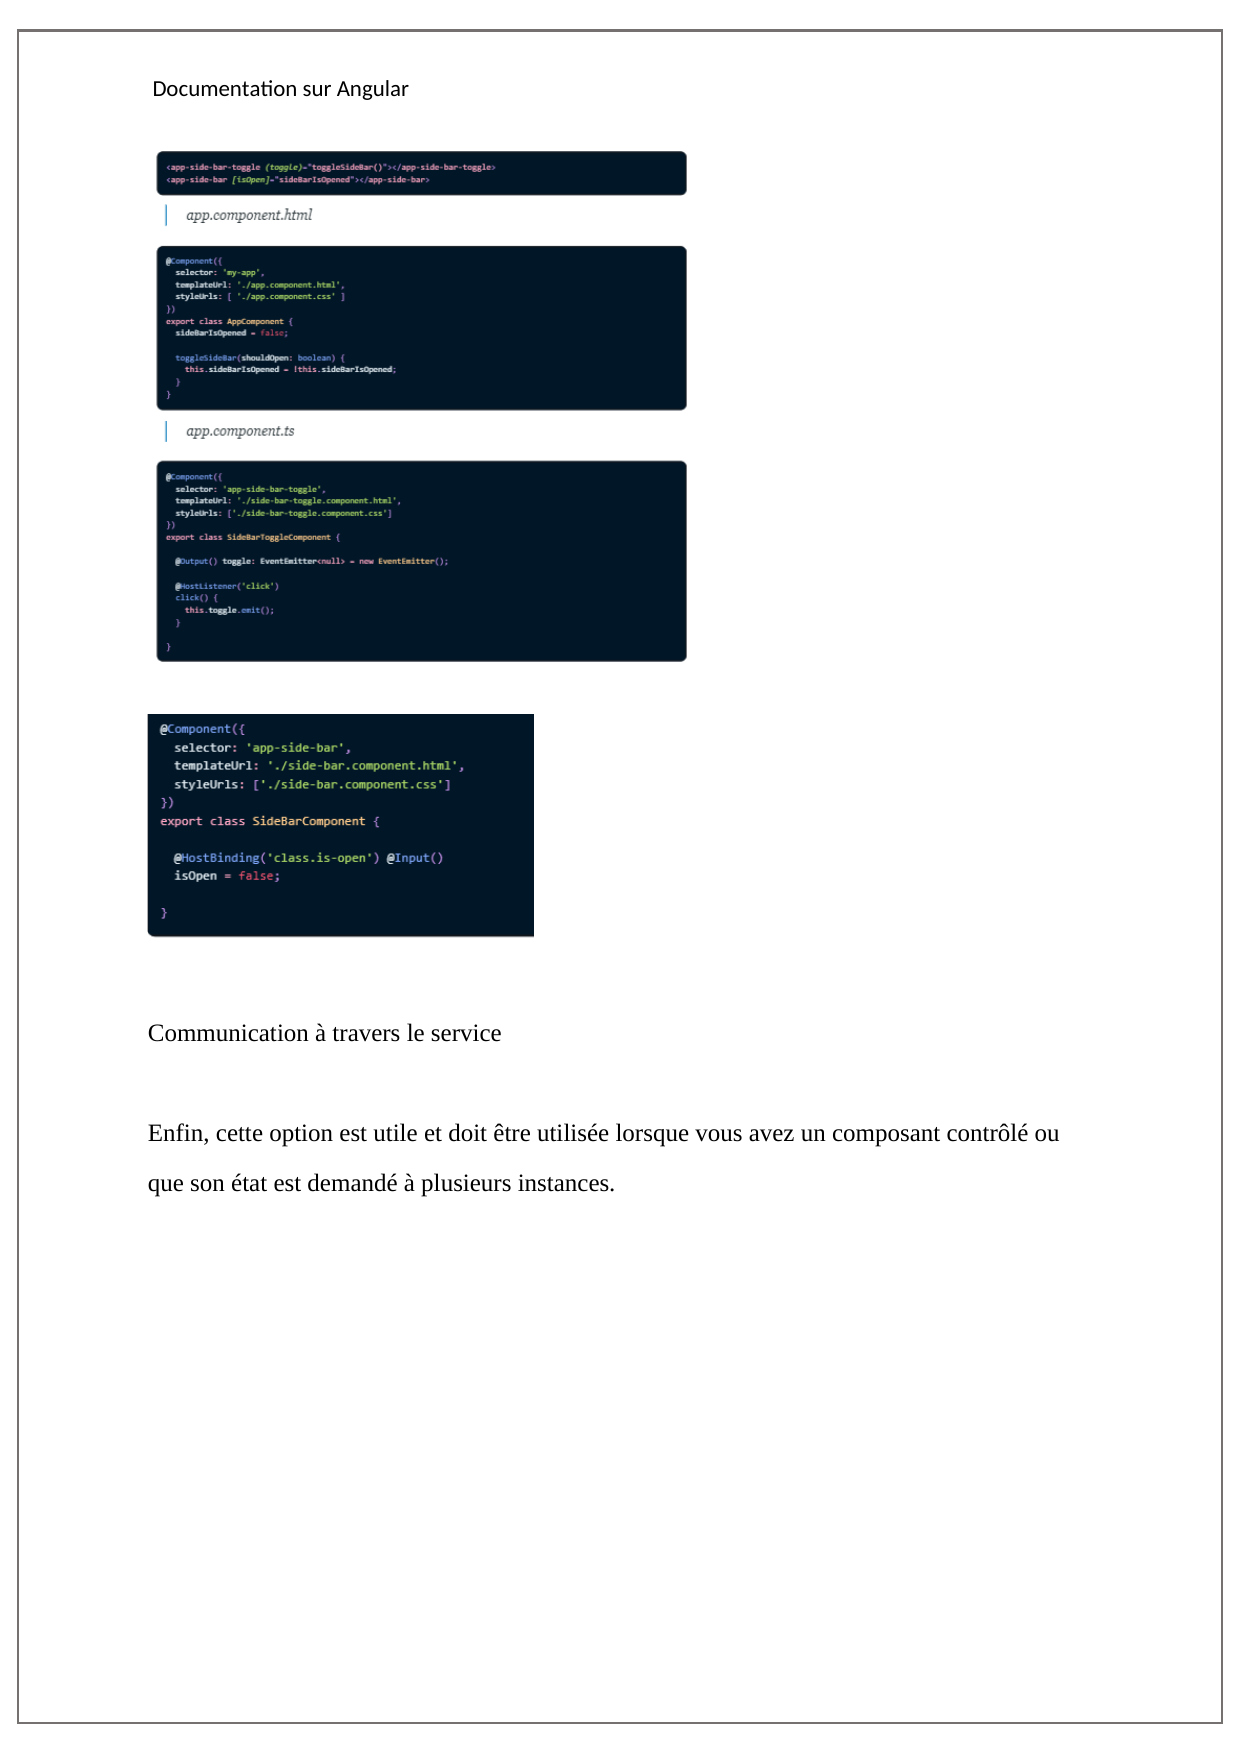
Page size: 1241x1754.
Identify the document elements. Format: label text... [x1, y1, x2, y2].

text Enfin, cette option est utile et doit être utilisée lorsque vous avez un composant contrôlé ou que son état est demandé à plusieurs instances. [148, 1097, 1093, 1197]
text Communication à travers le service [148, 997, 1093, 1047]
